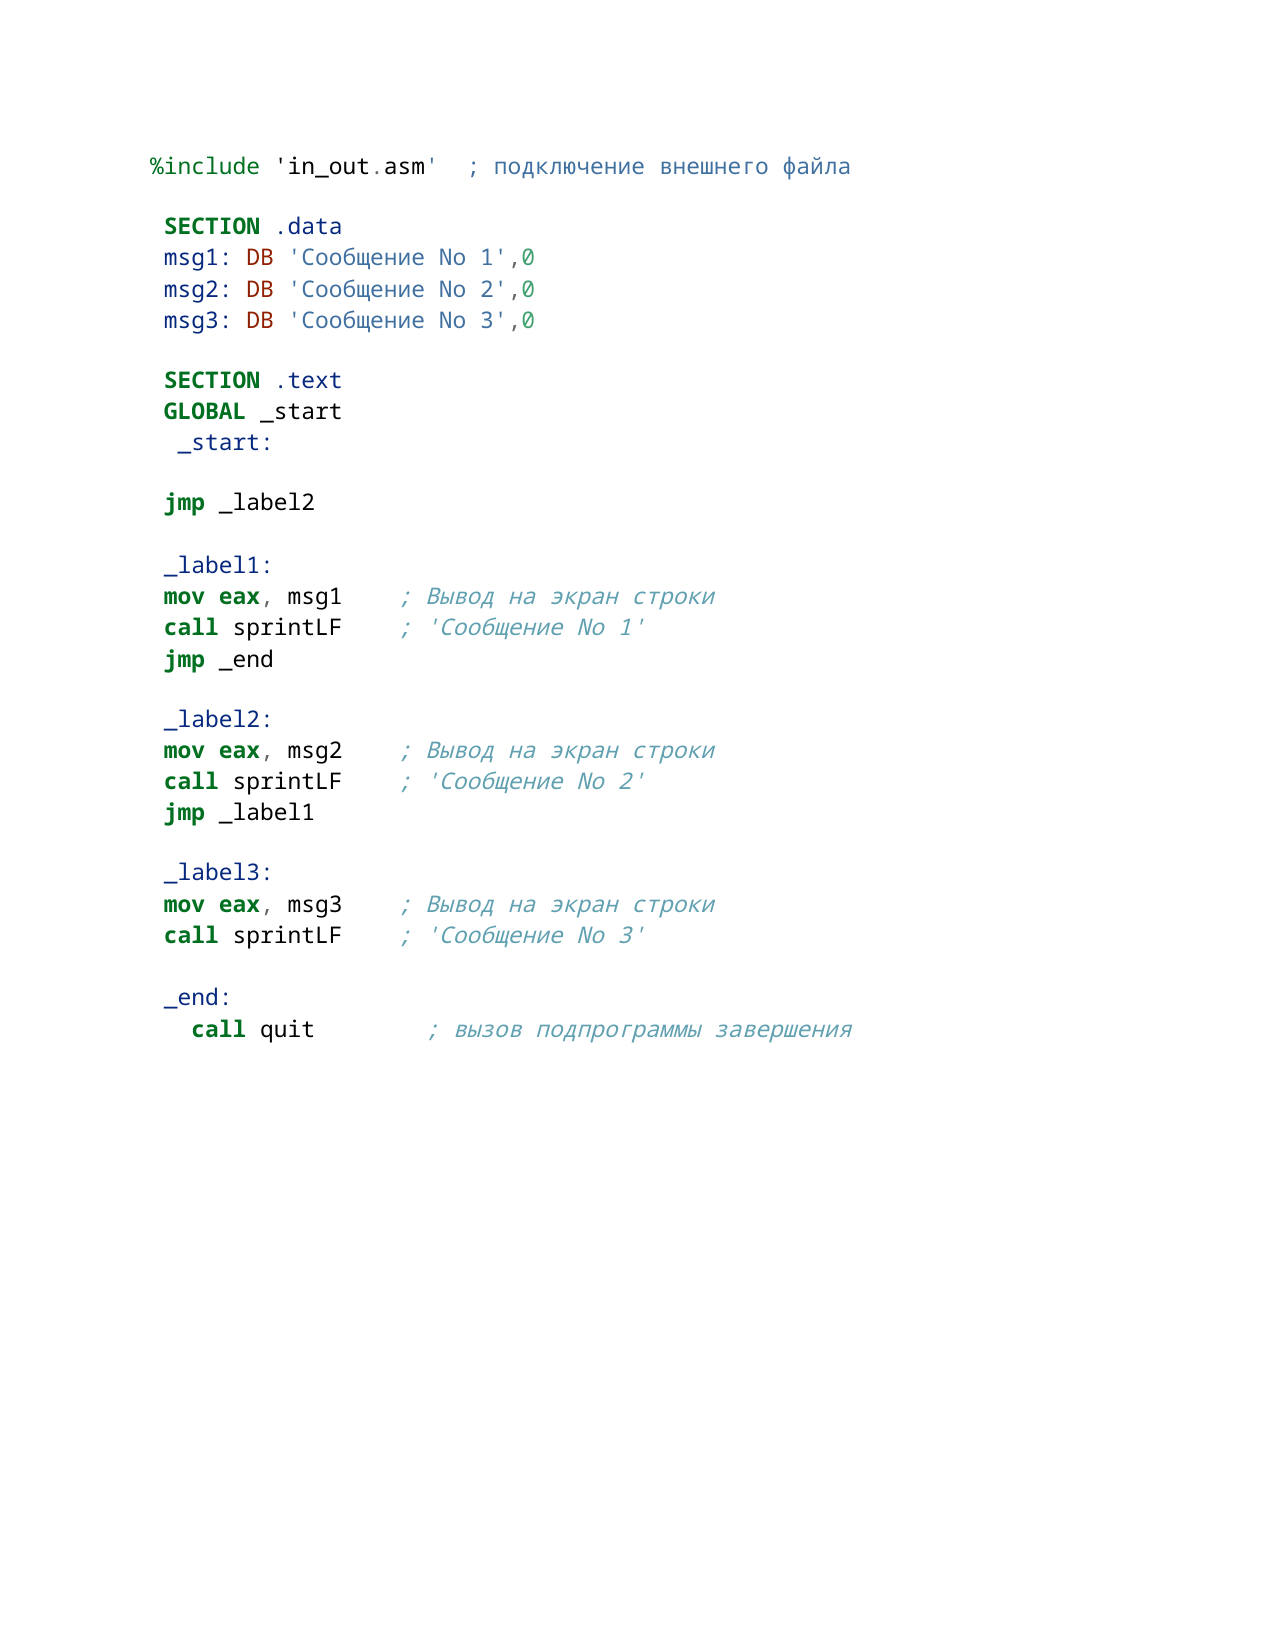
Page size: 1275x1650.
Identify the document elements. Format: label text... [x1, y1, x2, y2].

text %include 'in_out.asm' ; подключение внешнего файла SECTION .data msg1: DB 'Сообщение No 1',0 msg2: DB 'Сообщение No 2',0 msg3: DB 'Сообщение No 3',0 SECTION .text GLOBAL _start _start: jmp _label2 _label1: mov eax, msg1 ; Вывод на экран строки call sprintLF ; 'Сообщение No 1' jmp _end _label2: mov eax, msg2 ; Вывод на экран строки call sprintLF ; 'Сообщение No 2' jmp _label1 _label3: mov eax, msg3 ; Вывод на экран строки call sprintLF ; 'Сообщение No 3' _end: call quit ; вызов подпрограммы завершения [150, 150, 1125, 1044]
